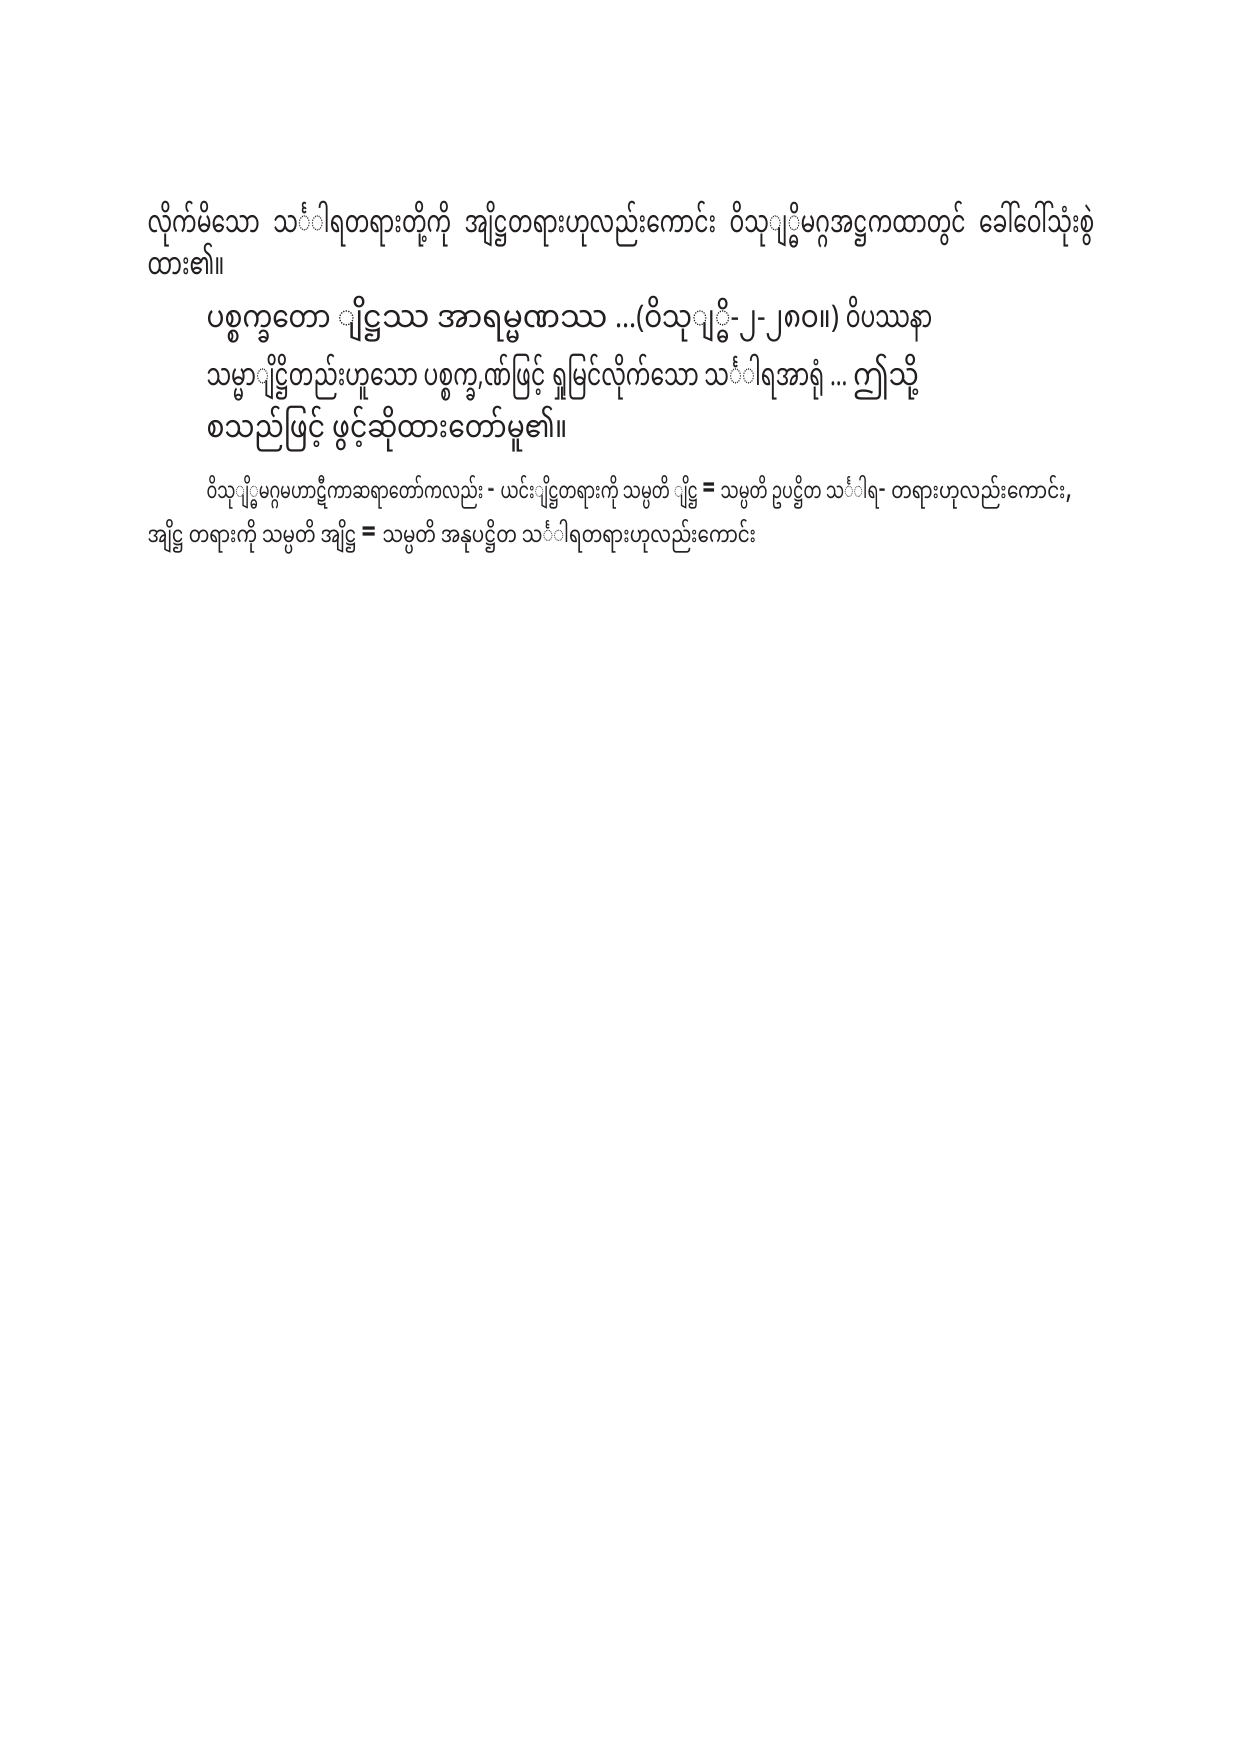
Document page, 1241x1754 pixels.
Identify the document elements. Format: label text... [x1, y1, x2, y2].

text ဝိသုျိ္ဓမဂ္ဂမဟာဋီကာဆရာတော်ကလည်း - ယင်းျိဋ္ဌတရားကို သမ္ပတိ ျိဋ္ဌ = သမ္ပတိ ဥပဋ္ဌိတ သင်္ခါရ- တရားဟုလည်းကောင်း, အျိဋ္ဌ တရားကို သမ္ပတိ အျိဋ္ဌ = သမ္ပတိ အနုပဋ္ဌိတ သင်္ခါရတရားဟုလည်းကောင်း [147, 465, 1094, 552]
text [147, 204, 1094, 287]
text ပစ္စက္ခတော ျိဋ္ဌဿ အာရမ္မဏဿ ...(ဝိသုျ္ဓိ-၂-၂၈ဝ။) ဝိပဿနာသမ္မာျိဋ္ဌိတည်းဟူသော ပစ္စက္ခ,ဏ်ဖြင့် ရှုမြင်လိုက်သော သင်္ခါရအာရုံ ... ဤသို့ စသည်ဖြင့် ဖွင့်ဆိုထားတော်မူ၏။ [206, 294, 948, 451]
